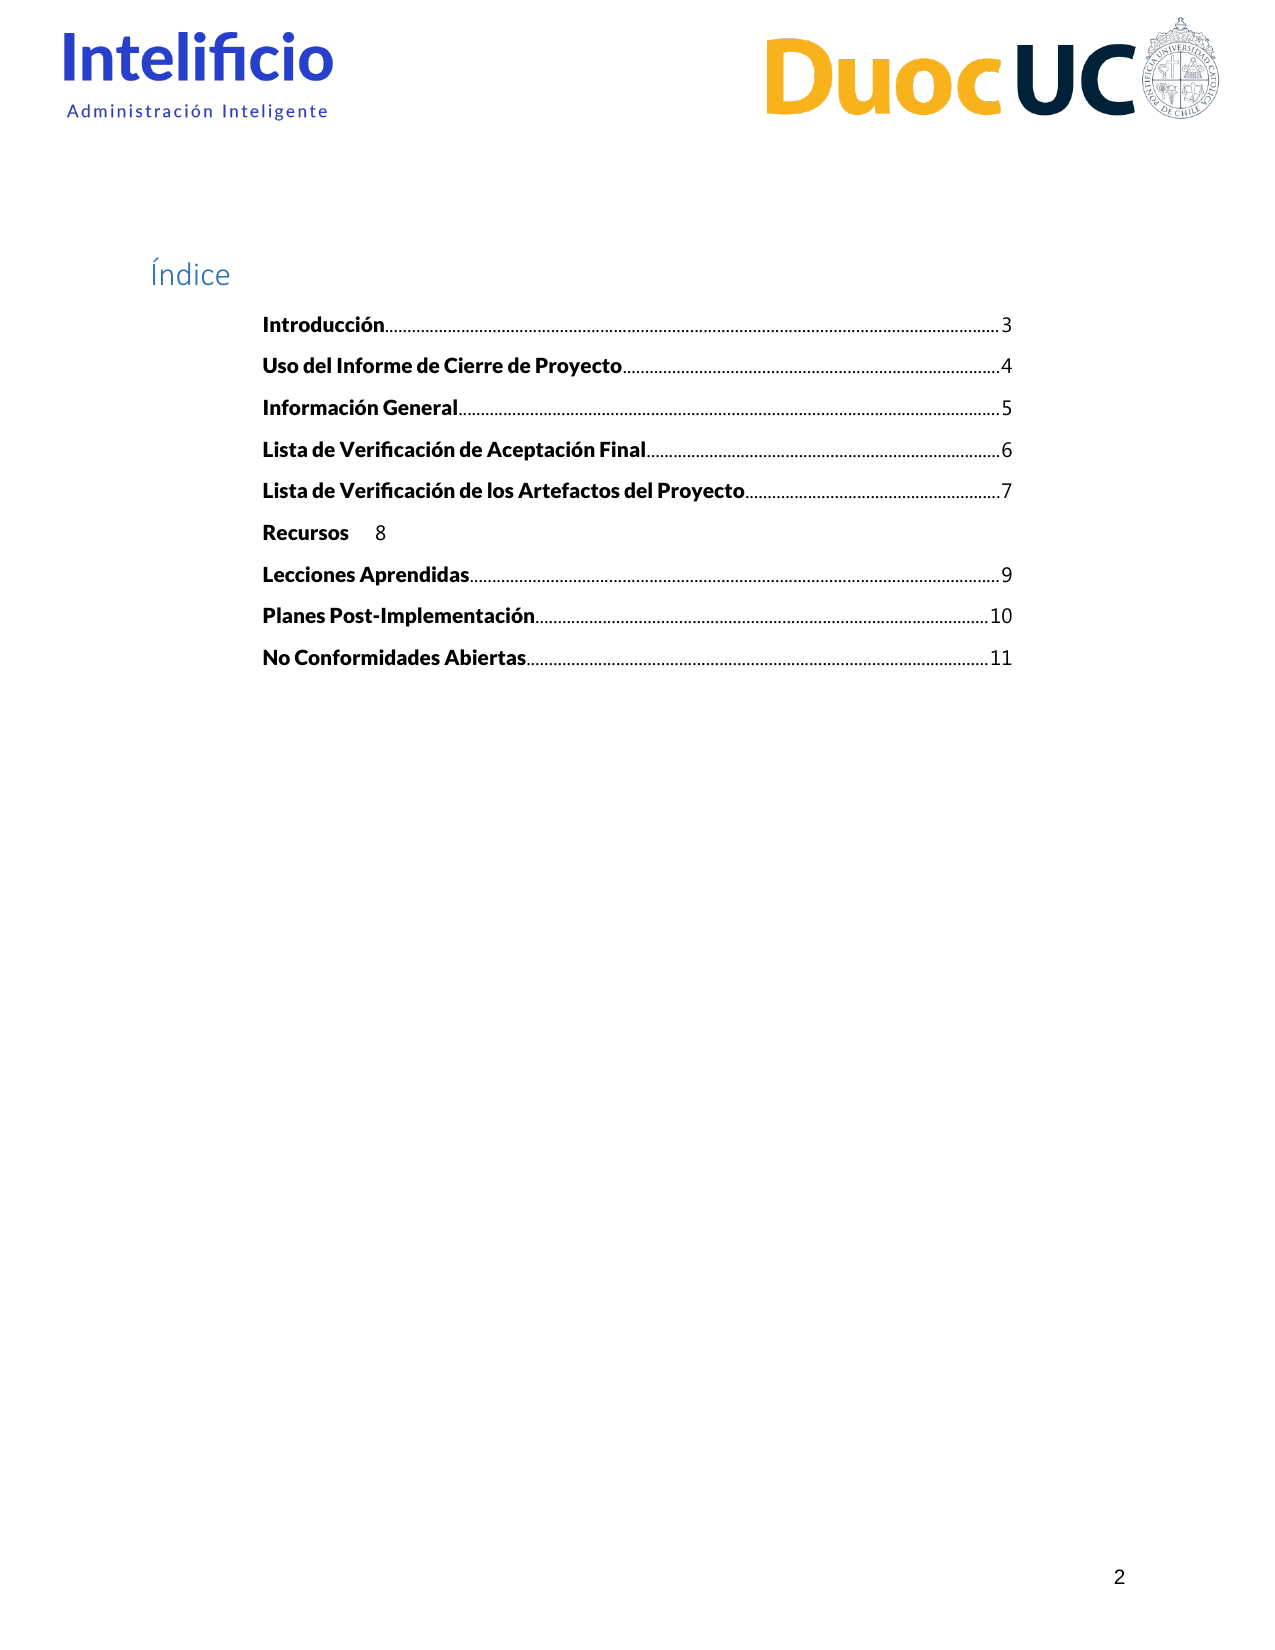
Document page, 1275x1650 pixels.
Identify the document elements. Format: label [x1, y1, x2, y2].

picture [36, 10, 355, 136]
picture [760, 11, 1225, 125]
